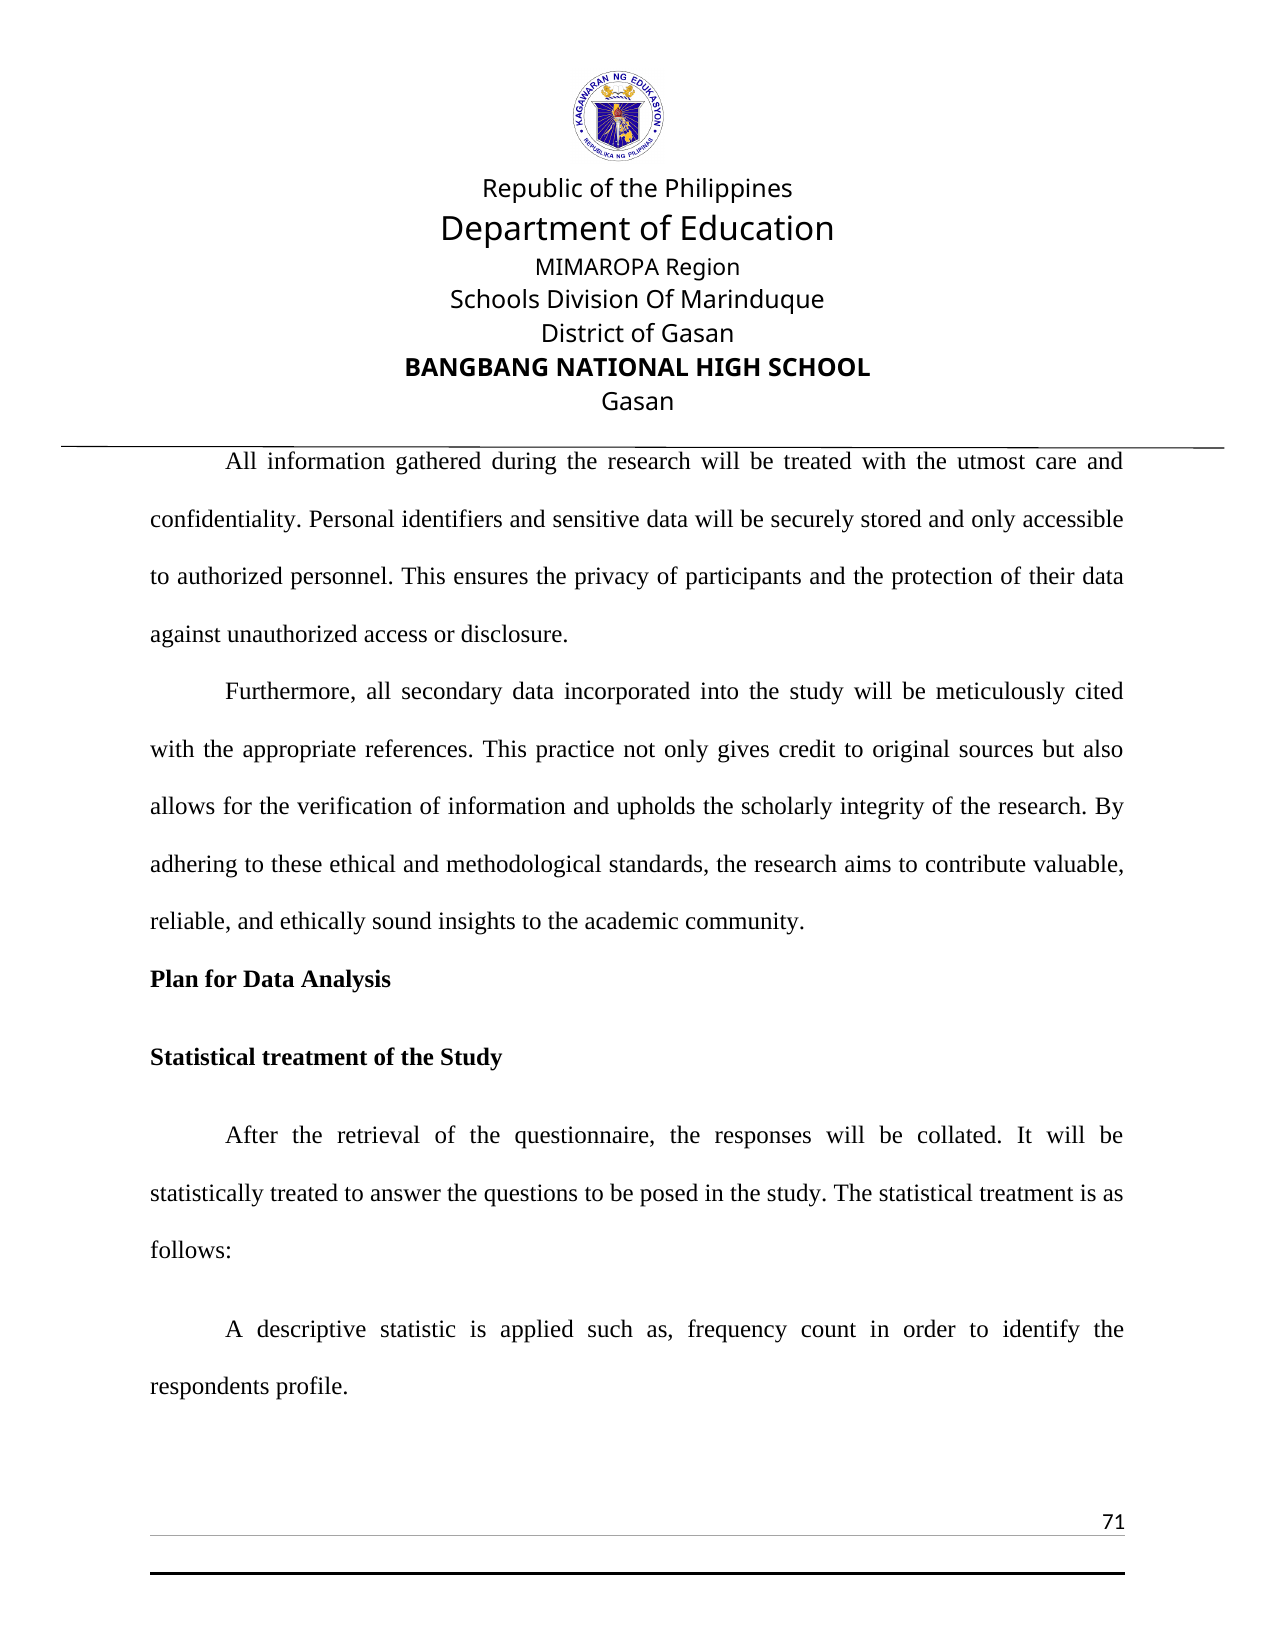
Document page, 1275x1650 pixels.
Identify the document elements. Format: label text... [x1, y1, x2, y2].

text All information gathered during the research will be treated with the utmost care and confidentiality. Personal identifiers and sensitive data will be securely stored and only accessible to authorized personnel. This ensures the privacy of participants and the protection of their data against unauthorized access or disclosure. [150, 446, 1125, 647]
text A descriptive statistic is applied such as, frequency count in order to identify the respondents profile. [150, 1314, 1125, 1400]
text Statistical treatment of the Study [150, 1042, 1125, 1071]
text Plan for Data Analysis [150, 964, 1125, 992]
picture [570, 68, 666, 164]
text Furthermore, all secondary data incorporated into the study will be meticulously cited with the appropriate references. This practice not only gives credit to original sources but also allows for the verification of information and upholds the scholarly integrity of the research. By adhering to these ethical and methodological standards, the research aims to contribute valuable, reliable, and ethically sound insights to the academic community. [150, 676, 1125, 935]
text After the retrieval of the questionnaire, the responses will be collated. It will be statistically treated to answer the questions to be posed in the study. The statistical treatment is as follows: [150, 1120, 1125, 1264]
